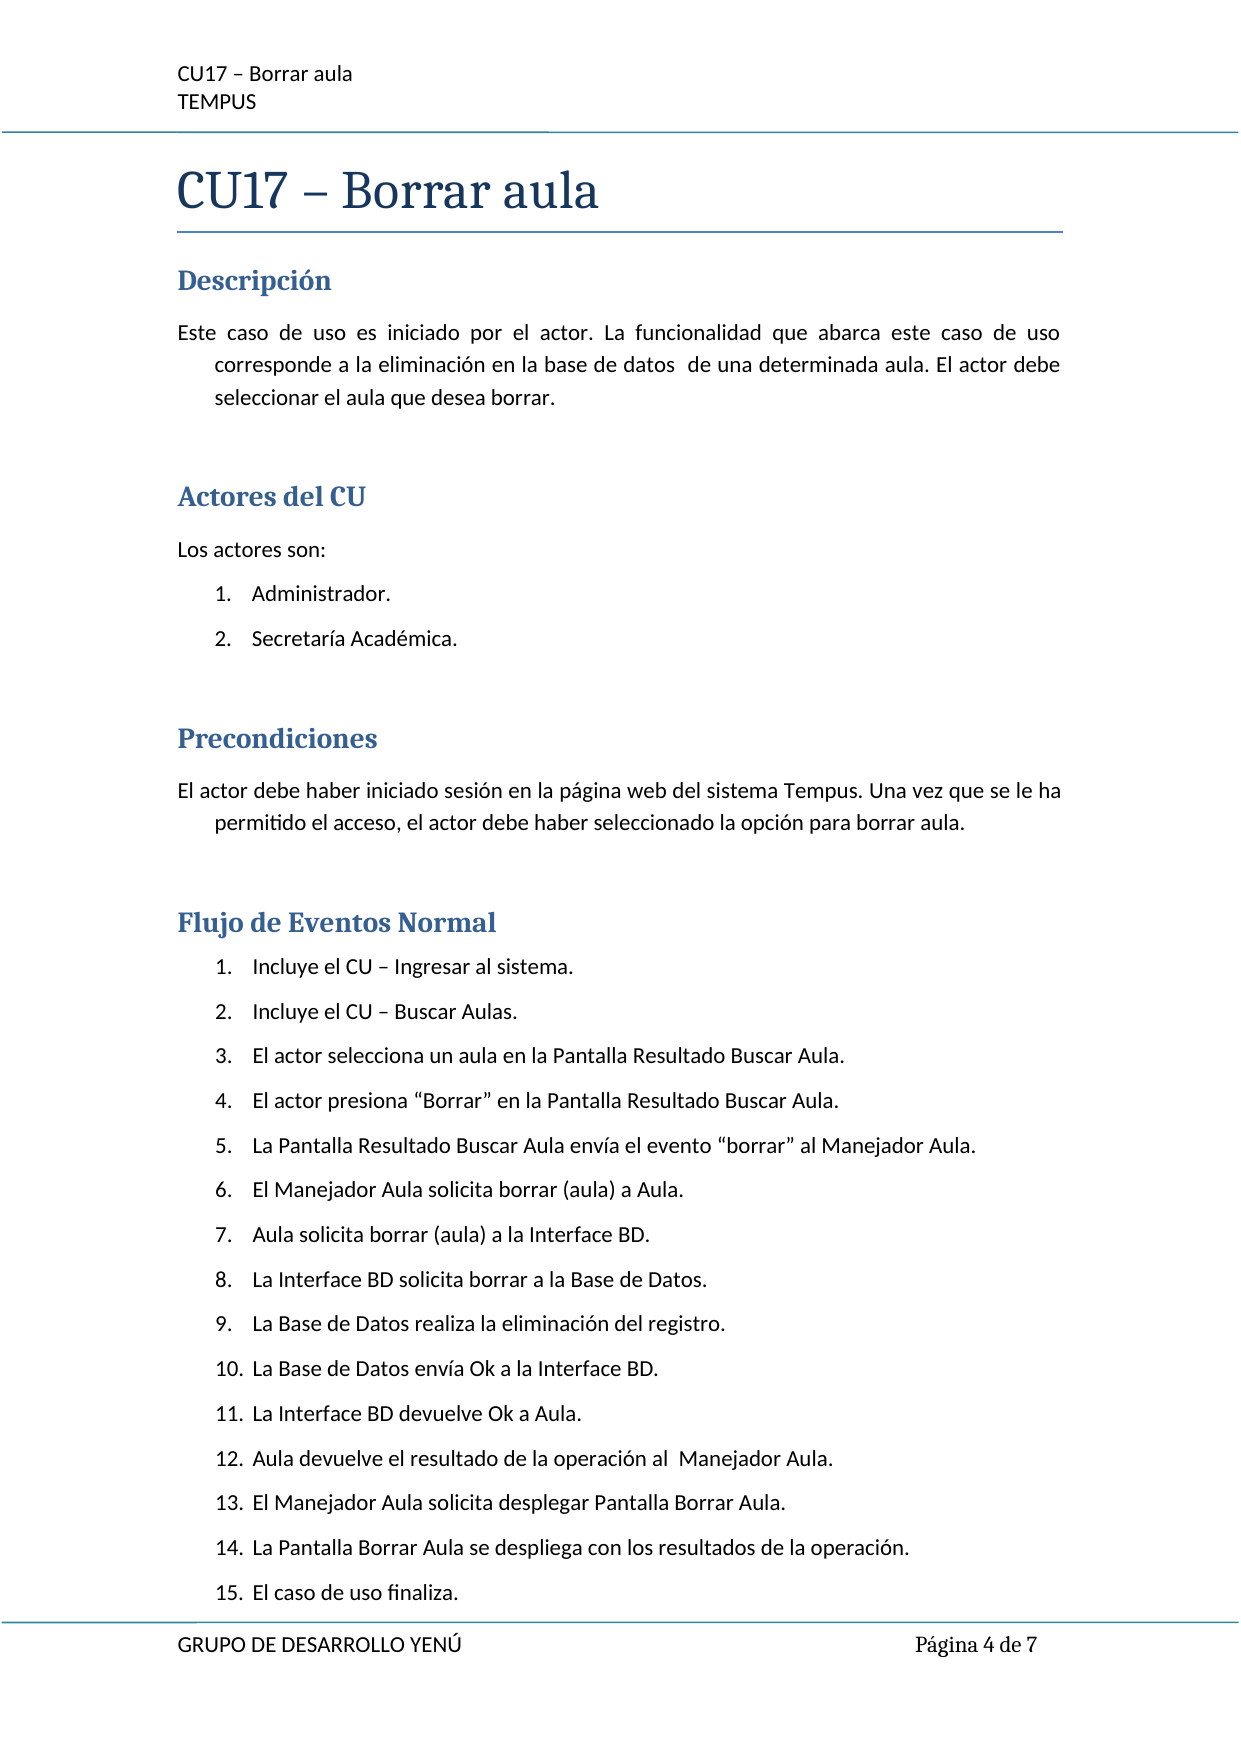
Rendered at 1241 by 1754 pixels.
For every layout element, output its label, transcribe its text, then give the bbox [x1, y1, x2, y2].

list El caso de uso finaliza. [215, 1578, 1063, 1606]
text Actores del CU [177, 480, 1063, 514]
text Los actores son: [177, 535, 1063, 563]
list El actor selecciona un aula en la Pantalla Resultado Buscar Aula. [215, 1041, 1063, 1069]
list La Pantalla Borrar Aula se despliega con los resultados de la operación. [215, 1533, 1063, 1561]
list Incluye el CU – Buscar Aulas. [215, 997, 1063, 1025]
list Secretaría Académica. [214, 624, 1063, 652]
text Descripción [177, 264, 1063, 297]
list El Manejador Aula solicita desplegar Pantalla Borrar Aula. [215, 1488, 1063, 1516]
list La Base de Datos realiza la eliminación del registro. [215, 1309, 1063, 1338]
list Aula devuelve el resultado de la operación al Manejador Aula. [215, 1444, 1063, 1472]
list El actor presiona “Borrar” en la Pantalla Resultado Buscar Aula. [215, 1086, 1063, 1114]
list Incluye el CU – Ingresar al sistema. [215, 952, 1063, 980]
list La Interface BD devuelve Ok a Aula. [215, 1399, 1063, 1427]
text Precondiciones [177, 722, 1063, 755]
list Administrador. [214, 579, 1063, 607]
text Este caso de uso es iniciado por el actor. La funcionalidad que abarca este caso de uso corresponde a la eliminación en la base de datos de una determinada aula. El actor debe seleccionar el aula que desea borrar. [177, 318, 1063, 411]
list La Pantalla Resultado Buscar Aula envía el evento “borrar” al Manejador Aula. [215, 1131, 1063, 1159]
list La Base de Datos envía Ok a la Interface BD. [215, 1354, 1063, 1382]
list Aula solicita borrar (aula) a la Interface BD. [215, 1220, 1063, 1248]
list La Interface BD solicita borrar a la Base de Datos. [215, 1265, 1063, 1293]
text El actor debe haber iniciado sesión en la página web del sistema Tempus. Una vez que se le ha permitido el acceso, el actor debe haber seleccionado la opción para borrar aula. [177, 776, 1063, 836]
list El Manejador Aula solicita borrar (aula) a Aula. [215, 1176, 1063, 1203]
text Flujo de Eventos Normal [177, 906, 1063, 939]
